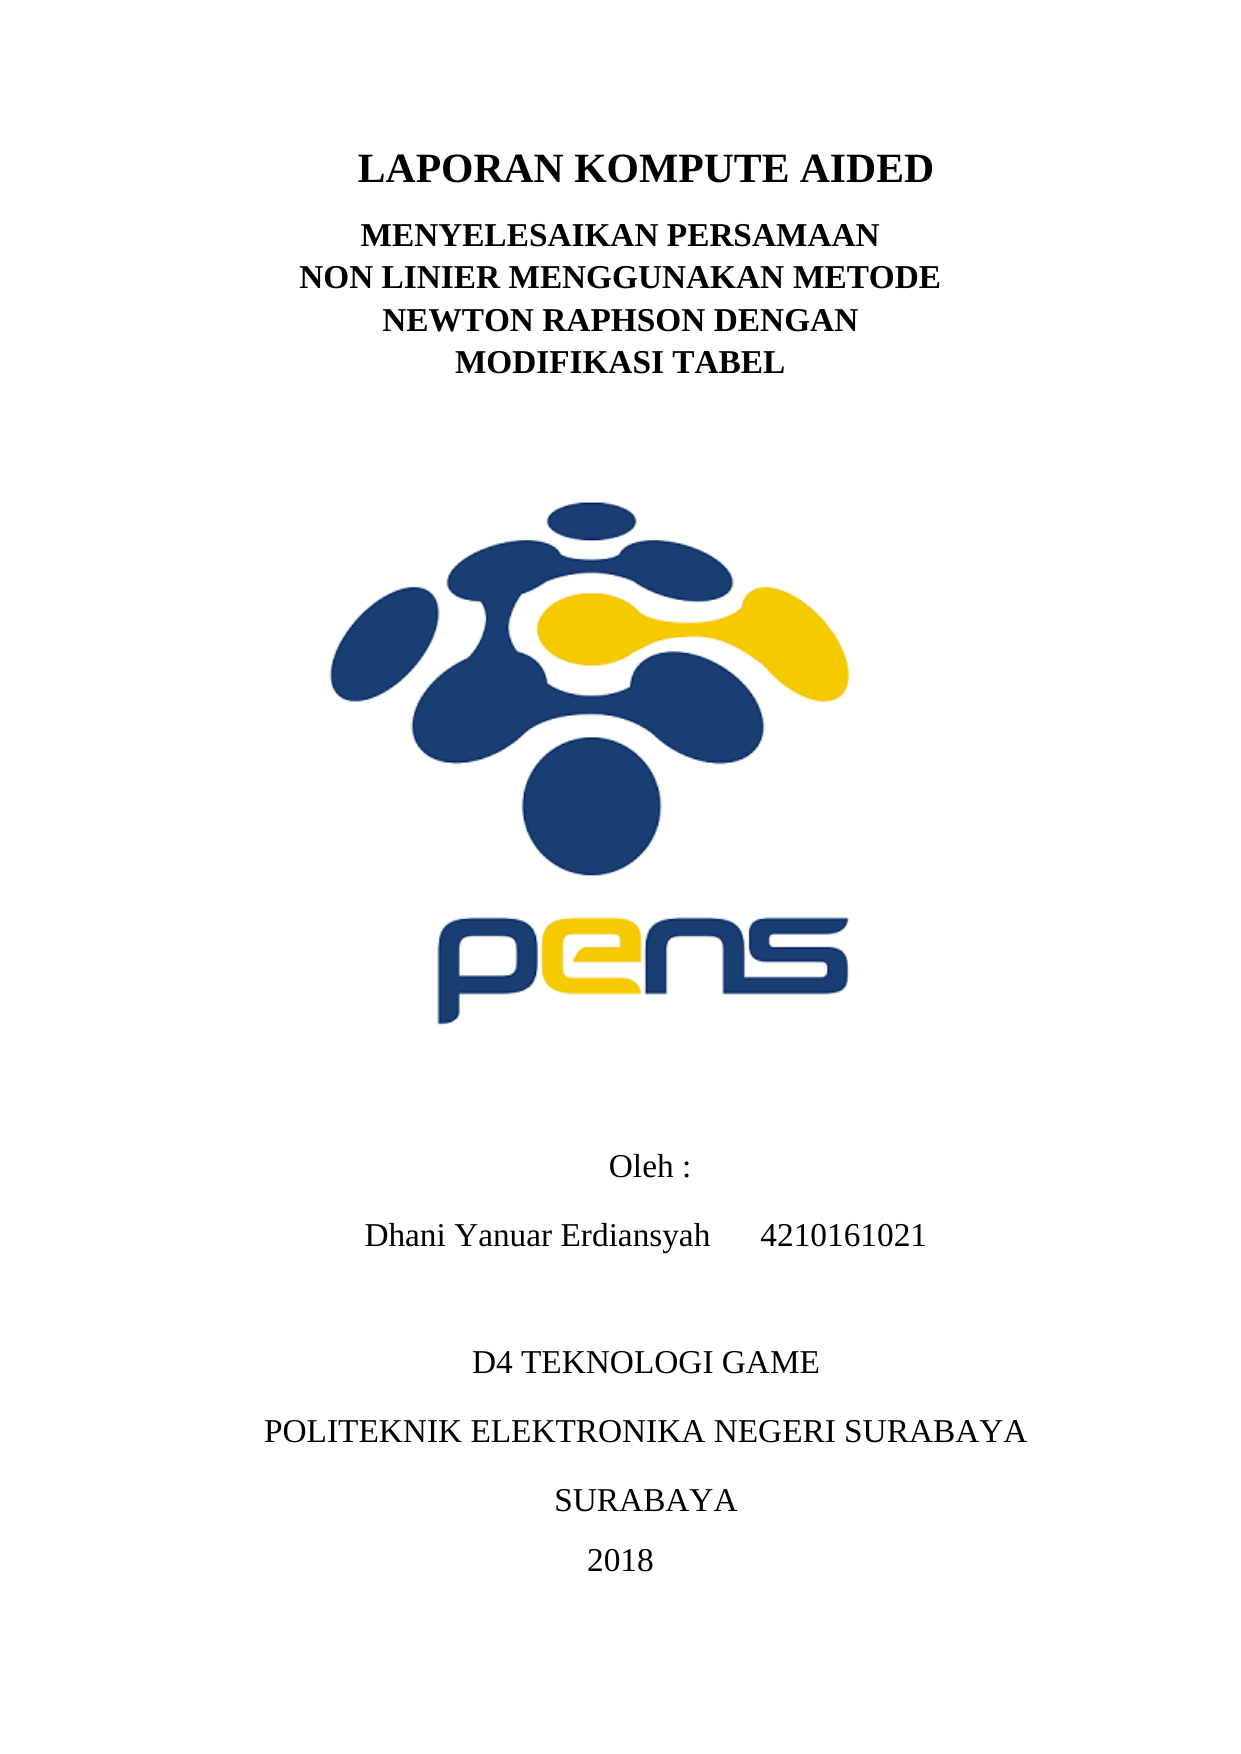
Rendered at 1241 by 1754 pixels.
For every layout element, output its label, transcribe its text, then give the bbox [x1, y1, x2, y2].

text Dhani Yanuar Erdiansyah 4210161021 [169, 1216, 1122, 1254]
text POLITEKNIK ELEKTRONIKA NEGERI SURABAYA [169, 1411, 1122, 1449]
text Oleh : [169, 1147, 1122, 1185]
text MENYELESAIKAN PERSAMAAN [118, 215, 1122, 253]
text D4 TEKNOLOGI GAME [169, 1342, 1122, 1380]
text MODIFIKASI TABEL [118, 342, 1122, 381]
text LAPORAN KOMPUTE AIDED [169, 143, 1122, 191]
text NON LINIER MENGGUNAKAN METODE [118, 257, 1122, 296]
text 2018 [118, 1541, 1122, 1579]
text NEWTON RAPHSON DENGAN [118, 300, 1122, 338]
text SURABAYA [169, 1480, 1122, 1518]
